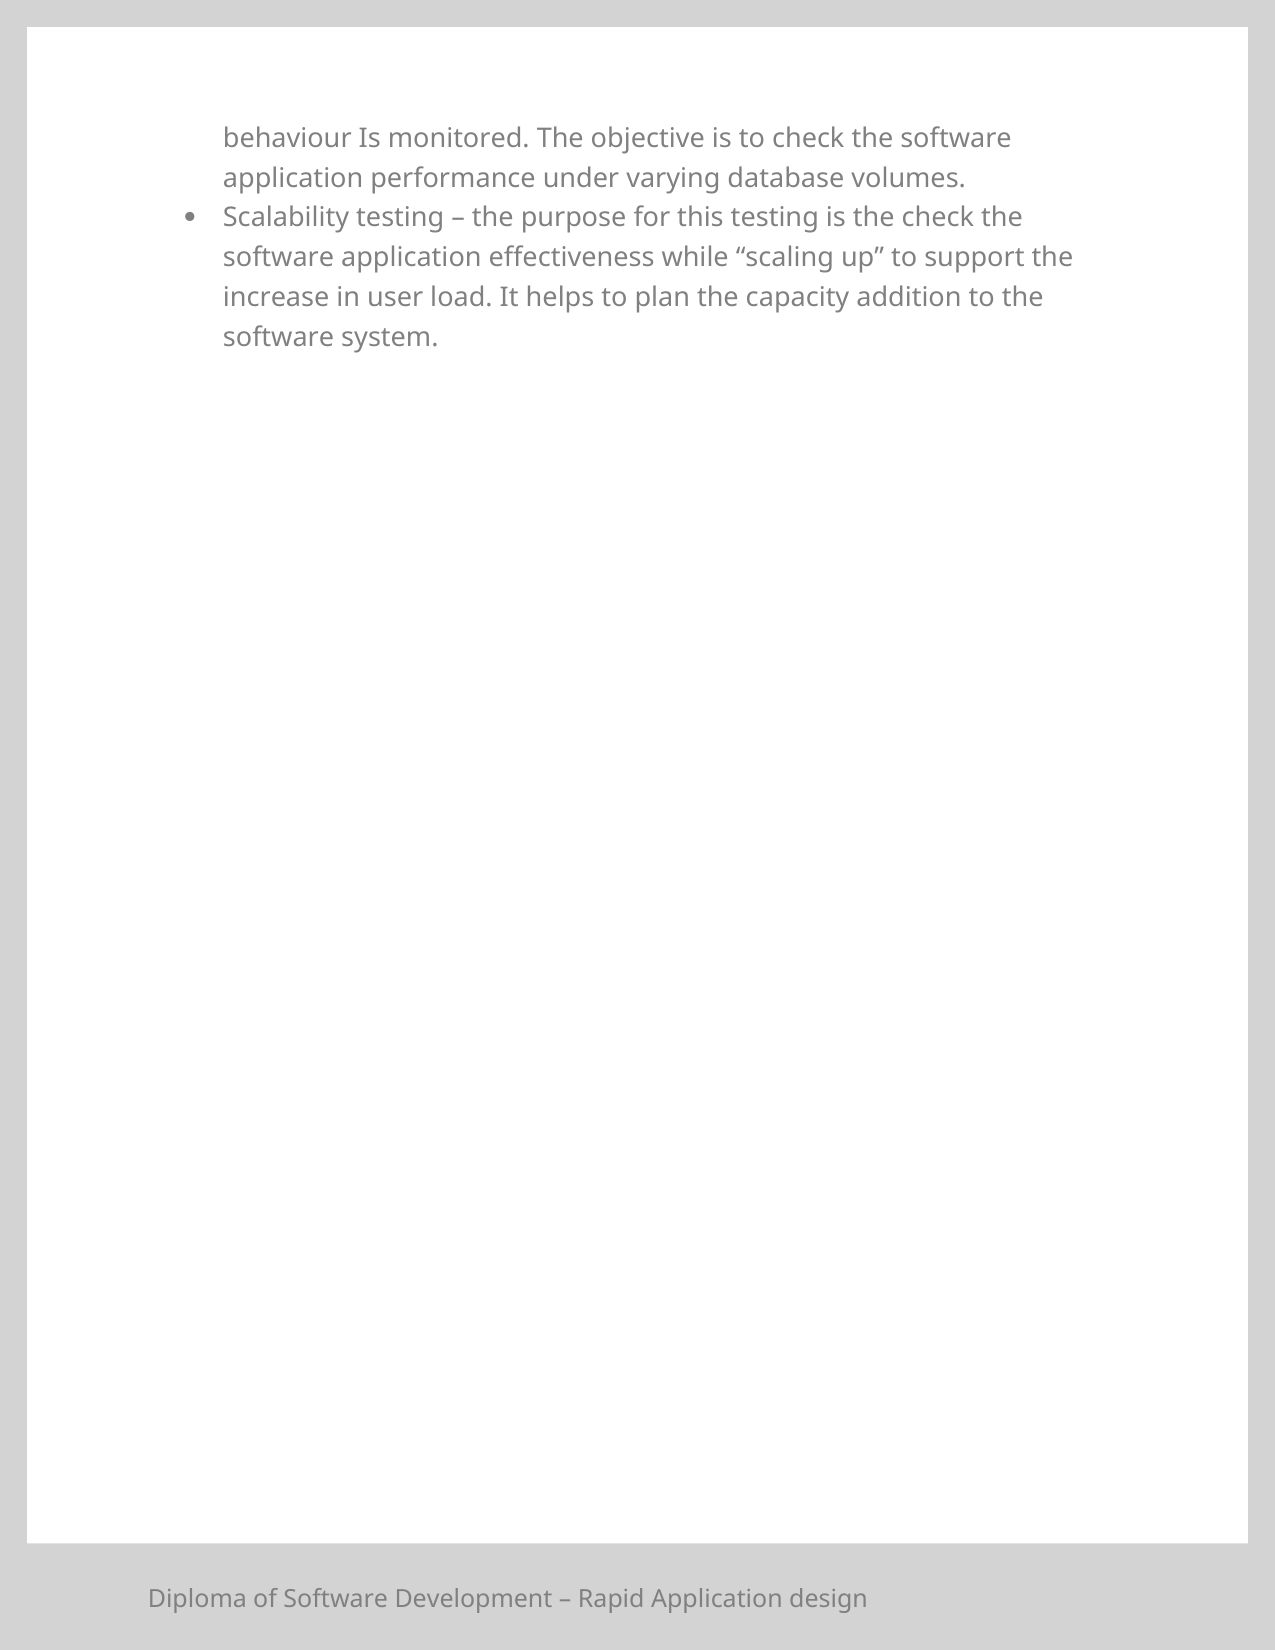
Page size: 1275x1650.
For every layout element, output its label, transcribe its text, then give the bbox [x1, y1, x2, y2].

list Scalability testing – the purpose for this testing is the check the software application effectiveness while “scaling up” to support the increase in user load. It helps to plan the capacity addition to the software system. [185, 198, 1127, 354]
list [185, 118, 1127, 195]
